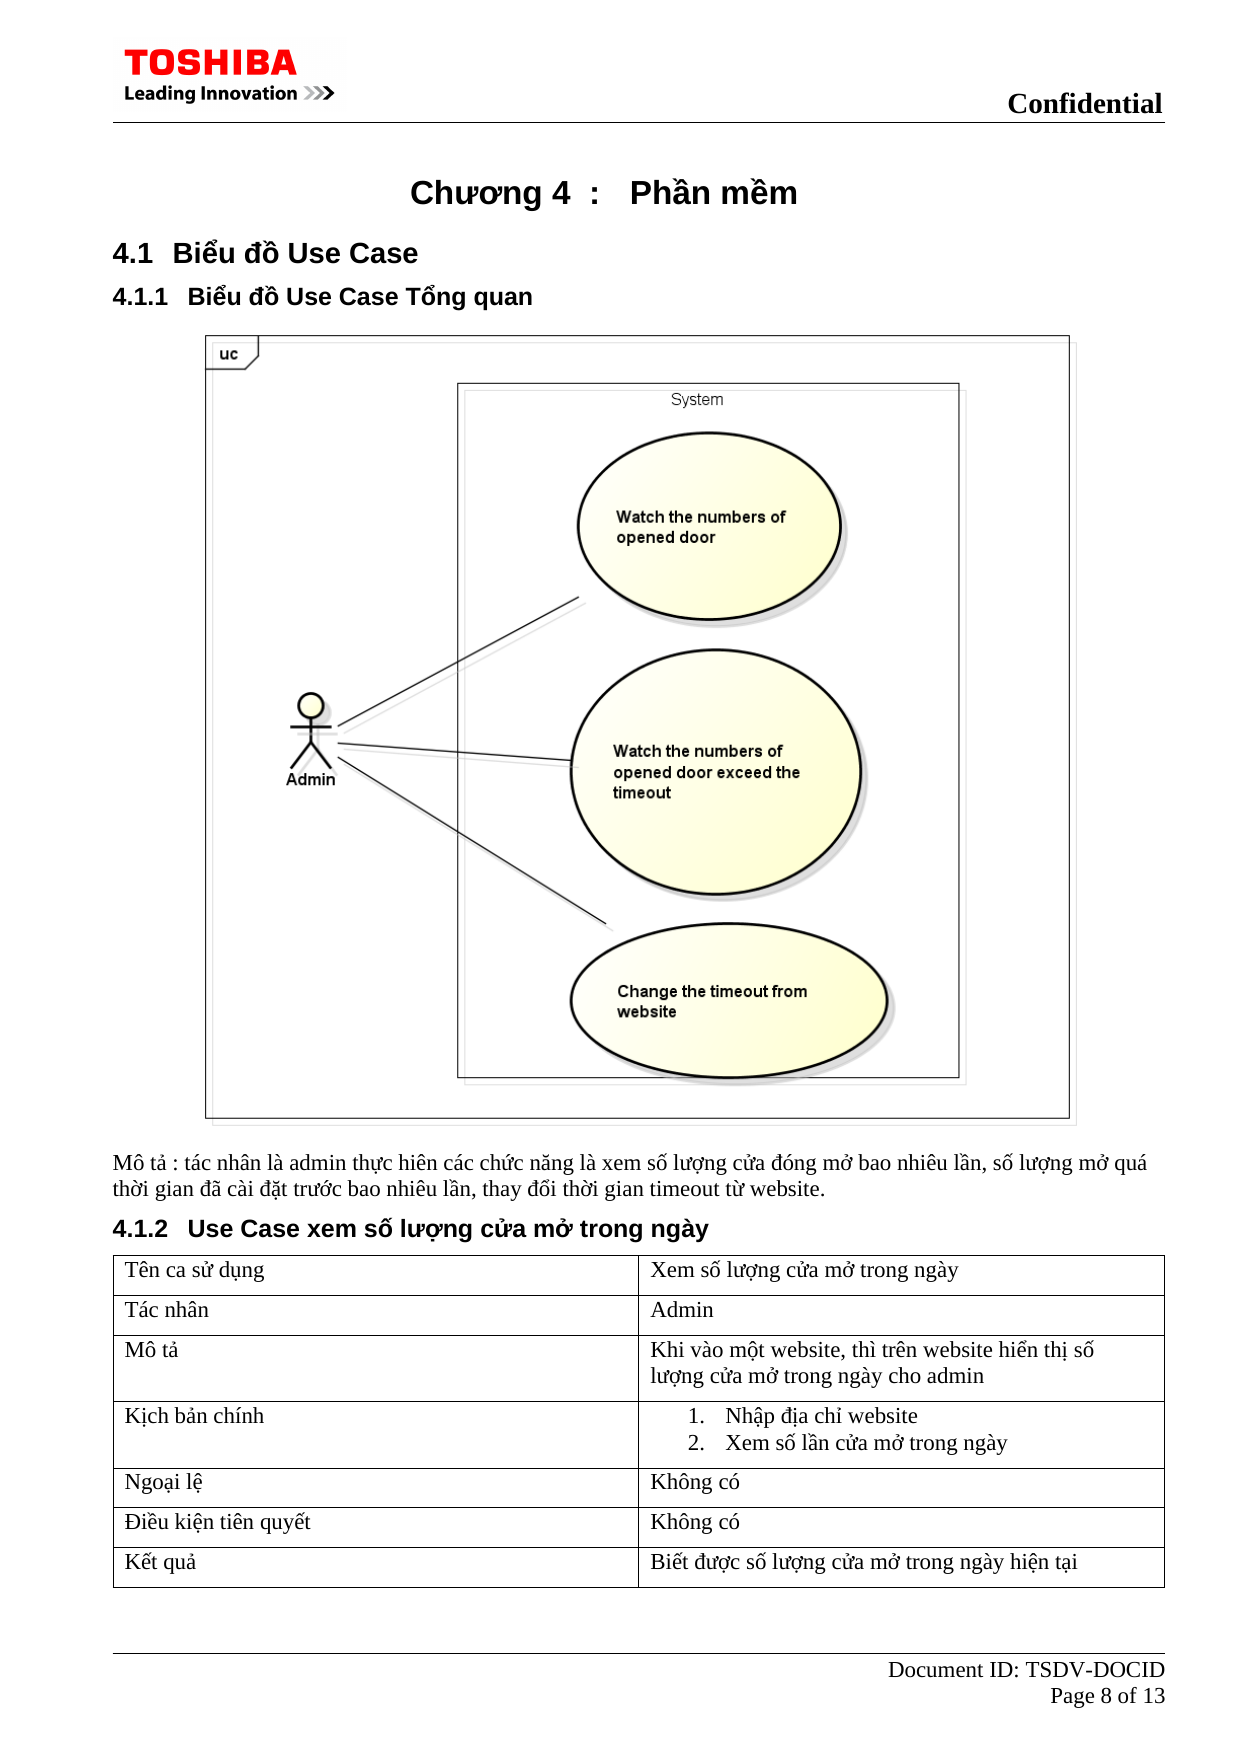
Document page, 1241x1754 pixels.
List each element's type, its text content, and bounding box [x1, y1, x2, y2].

table_cell Nhập địa chỉ website Xem số lần cửa mở trong ngày [639, 1402, 1164, 1467]
table_cell Tác nhân [114, 1296, 638, 1335]
table_cell Kịch bản chính [114, 1402, 638, 1467]
table_cell Biết được số lượng cửa mở trong ngày hiện tại [639, 1548, 1164, 1587]
subtitle Biểu đồ Use Case Tổng quan [112, 282, 1165, 311]
table_cell Ngoại lệ [114, 1469, 638, 1507]
picture [195, 323, 1083, 1137]
table_header Tên ca sử dụng [114, 1256, 638, 1295]
table_cell Kết quả [114, 1548, 638, 1587]
subtitle Biểu đồ Use Case [112, 236, 1165, 270]
table_cell Admin [639, 1296, 1164, 1335]
table_header Xem số lượng cửa mở trong ngày [639, 1256, 1164, 1295]
table_cell Mô tả [114, 1336, 638, 1401]
subtitle Phần mềm [142, 173, 1165, 211]
subtitle Use Case xem số lượng cửa mở trong ngày [112, 1214, 1165, 1243]
table_cell Không có [639, 1508, 1164, 1547]
table_cell Khi vào một website, thì trên website hiển thị số lượng cửa mở trong ngày cho admin [639, 1336, 1164, 1401]
table_cell Không có [639, 1469, 1164, 1507]
text Mô tả : tác nhân là admin thực hiên các chức năng là xem số lượng cửa đóng mở bao nhiêu lần, số lượng mở quá thời gian đã cài đặt trước bao nhiêu lần, thay đổi thời gian timeout từ website. [112, 1149, 1165, 1201]
table_cell Điều kiện tiên quyết [114, 1508, 638, 1547]
